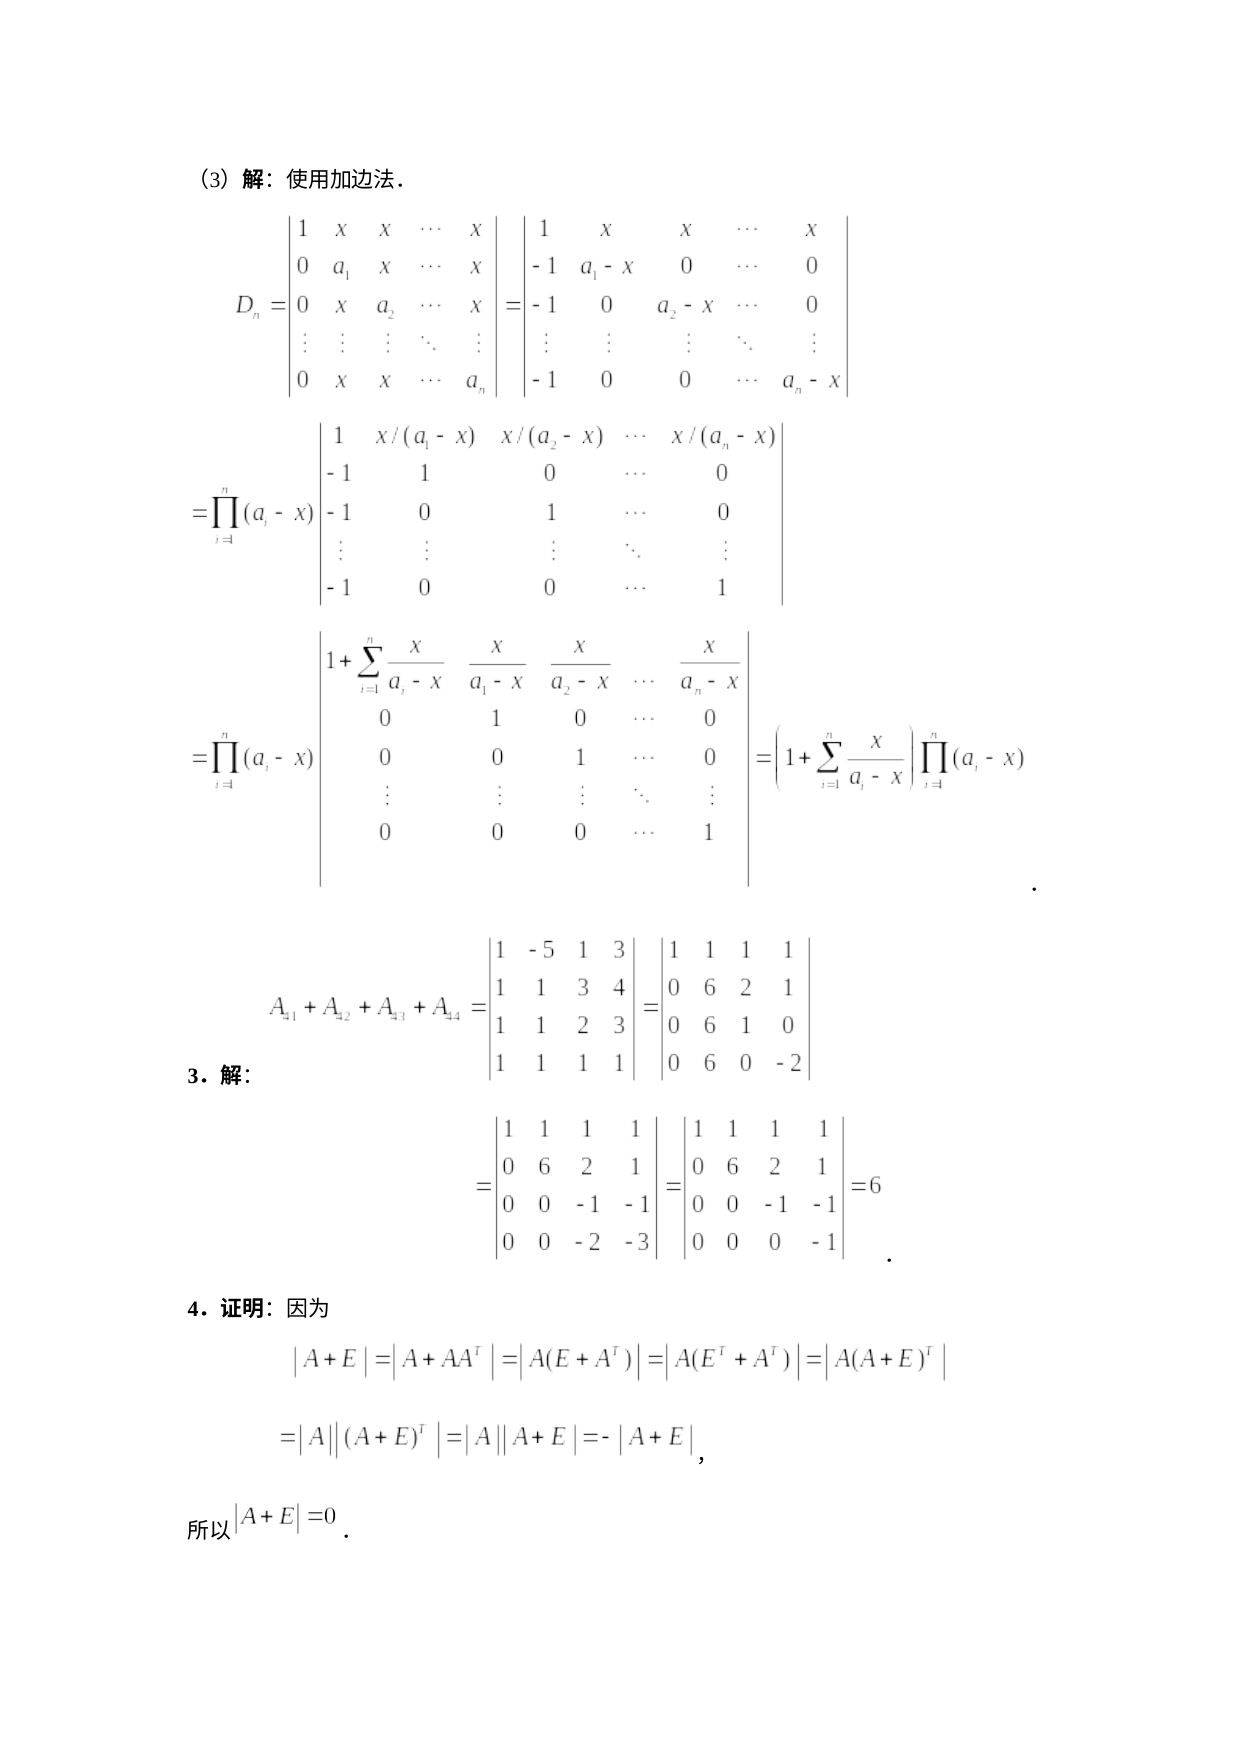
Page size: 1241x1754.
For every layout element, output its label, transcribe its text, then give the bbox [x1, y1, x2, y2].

text ． [187, 626, 1053, 918]
text ． [187, 1112, 1053, 1275]
text 4．证明：因为 [187, 1291, 1053, 1323]
text （3）解：使用加边法． [187, 162, 1053, 194]
text 所以． [187, 1497, 1053, 1562]
text 3．解： [187, 934, 1053, 1096]
text ， [187, 1416, 1053, 1481]
